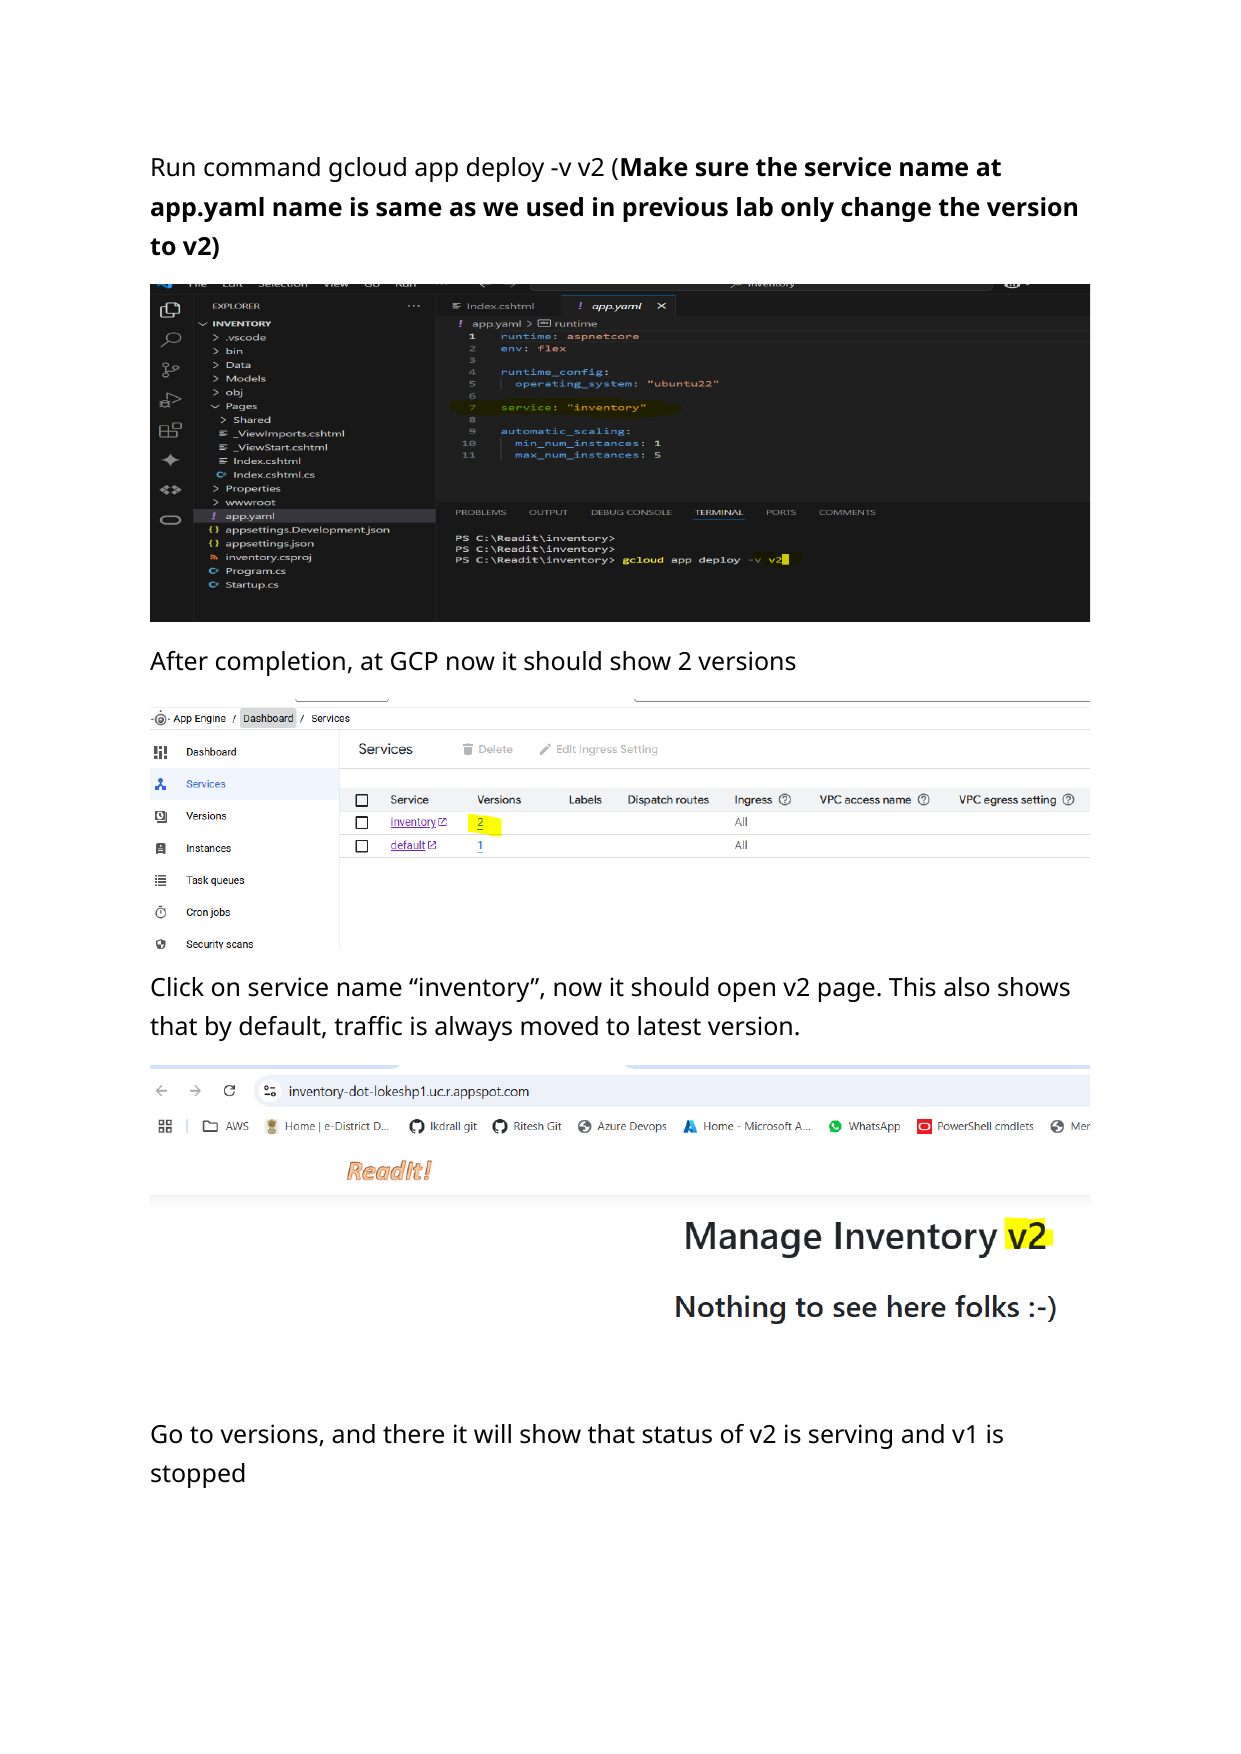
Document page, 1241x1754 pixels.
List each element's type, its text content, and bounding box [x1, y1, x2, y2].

text Click on service name “inventory”, now it should open v2 page. This also shows that by default, traffic is always moved to latest version. [150, 970, 1090, 1043]
picture [150, 284, 1091, 622]
picture [150, 699, 1091, 949]
text Run command gcloud app deploy -v v2 (Make sure the service name at app.yaml name is same as we used in previous lab only change the version to v2) [150, 150, 1090, 262]
picture [150, 1065, 1091, 1395]
text Go to versions, and there it will show that status of v2 is serving and v1 is stopped [150, 1416, 1090, 1490]
text After completion, at GCP now it should show 2 versions [150, 643, 1090, 677]
